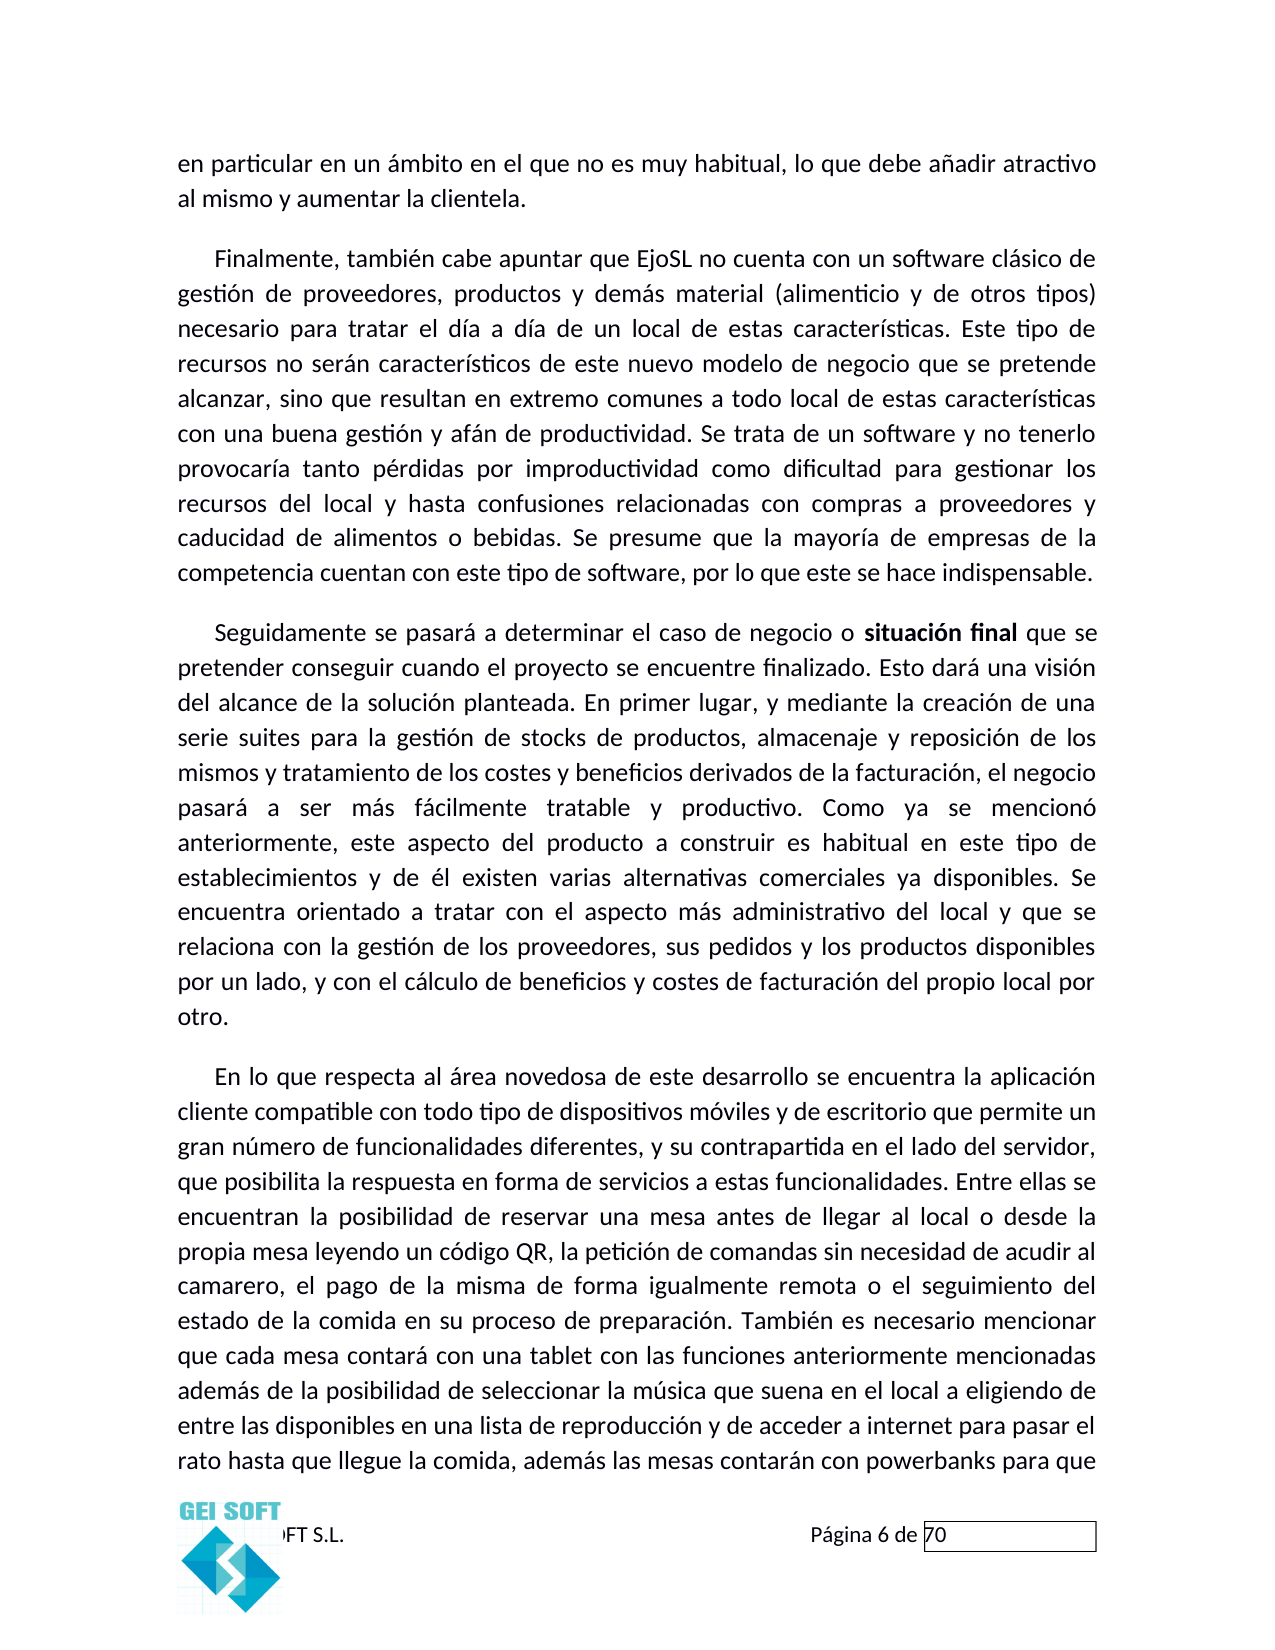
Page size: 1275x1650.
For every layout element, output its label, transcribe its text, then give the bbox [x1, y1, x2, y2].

text Finalmente, también cabe apuntar que EjoSL no cuenta con un software clásico de gestión de proveedores, productos y demás material (alimenticio y de otros tipos) necesario para tratar el día a día de un local de estas características. Este tipo de recursos no serán característicos de este nuevo modelo de negocio que se pretende alcanzar, sino que resultan en extremo comunes a todo local de estas características con una buena gestión y afán de productividad. Se trata de un software y no tenerlo provocaría tanto pérdidas por improductividad como dificultad para gestionar los recursos del local y hasta confusiones relacionadas con compras a proveedores y caducidad de alimentos o bebidas. Se presume que la mayoría de empresas de la competencia cuentan con este tipo de software, por lo que este se hace indispensable. [177, 242, 1098, 588]
picture [924, 1521, 1098, 1553]
picture [177, 1500, 284, 1615]
text Seguidamente se pasará a determinar el caso de negocio o situación final que se pretender conseguir cuando el proyecto se encuentre finalizado. Esto dará una visión del alcance de la solución planteada. En primer lugar, y mediante la creación de una serie suites para la gestión de stocks de productos, almacenaje y reposición de los mismos y tratamiento de los costes y beneficios derivados de la facturación, el negocio pasará a ser más fácilmente tratable y productivo. Como ya se mencionó anteriormente, este aspecto del producto a construir es habitual en este tipo de establecimientos y de él existen varias alternativas comerciales ya disponibles. Se encuentra orientado a tratar con el aspecto más administrativo del local y que se relaciona con la gestión de los proveedores, sus pedidos y los productos disponibles por un lado, y con el cálculo de beneficios y costes de facturación del propio local por otro. [177, 616, 1098, 1032]
